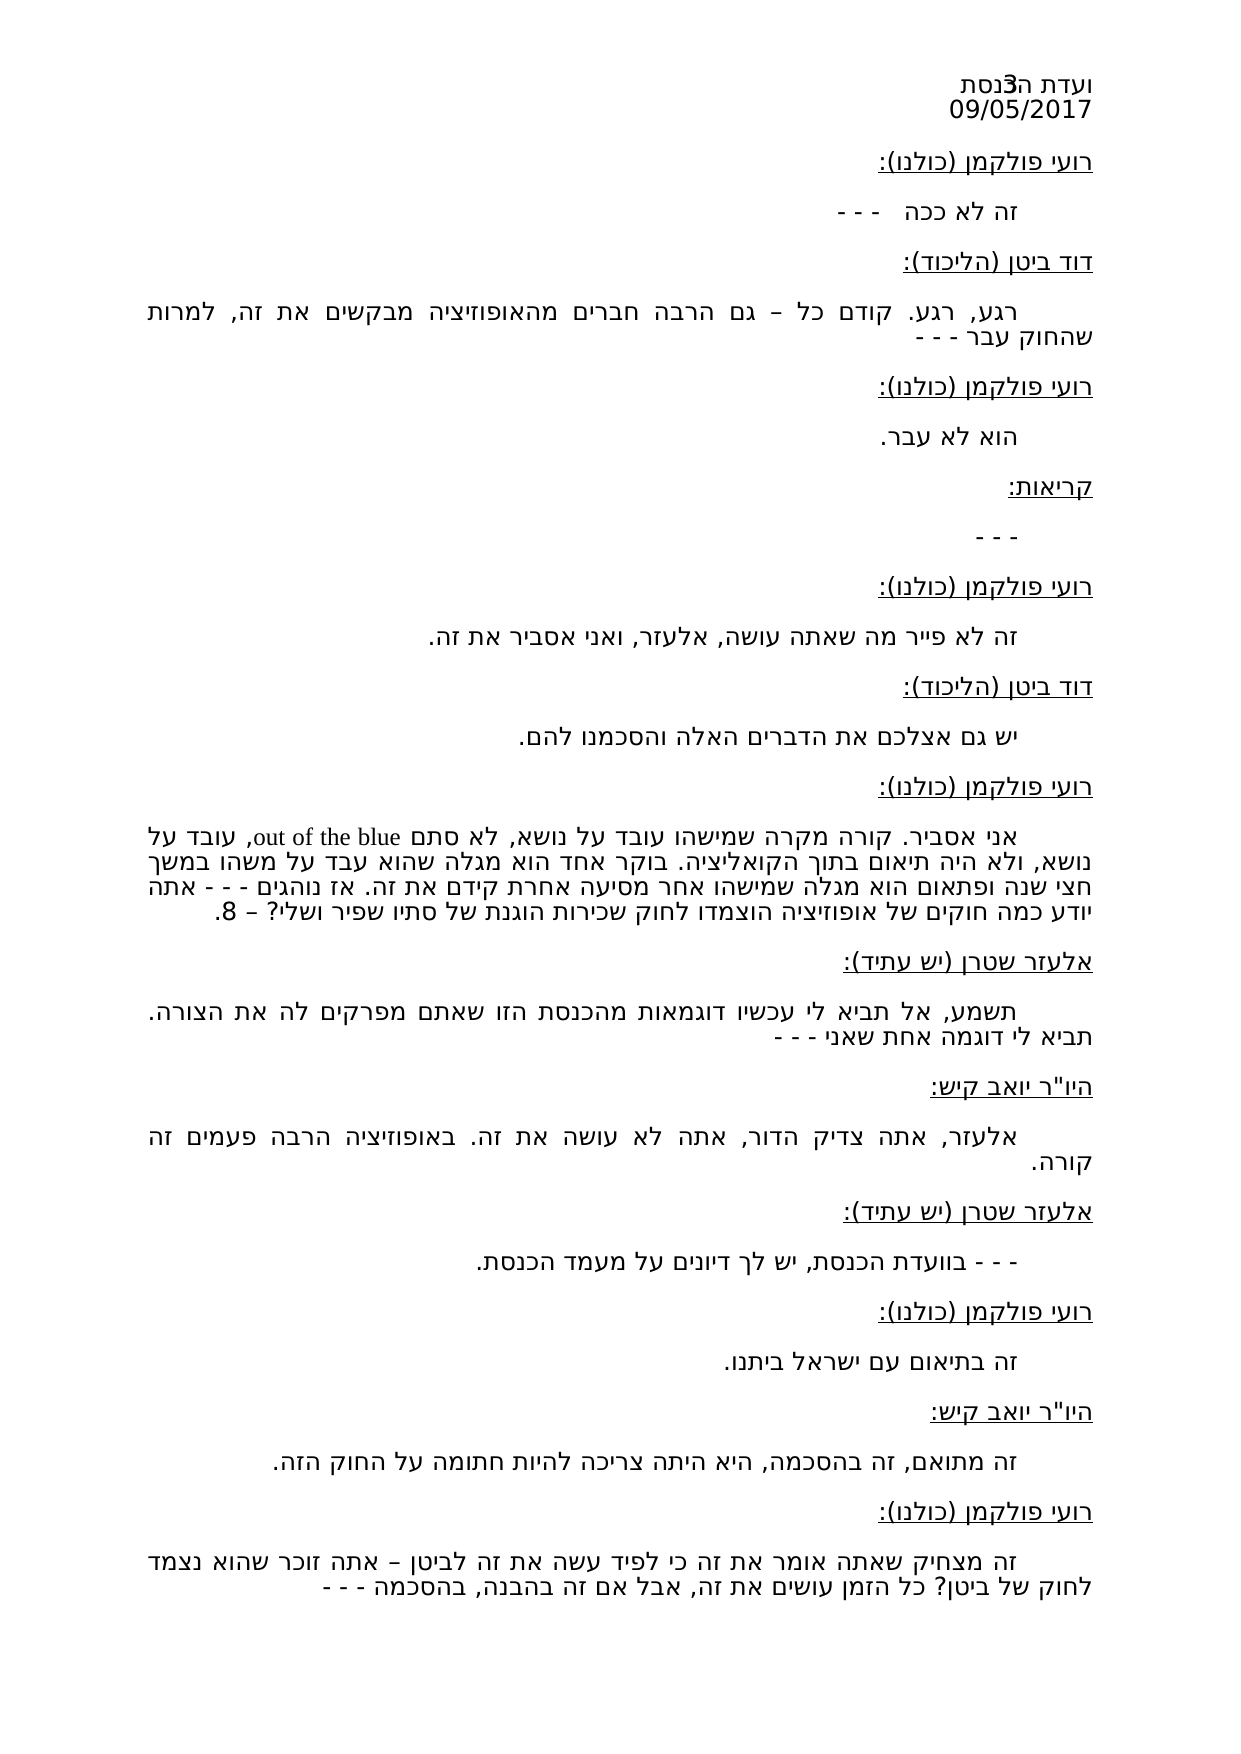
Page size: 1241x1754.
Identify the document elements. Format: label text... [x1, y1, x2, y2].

text היו"ר יואב קיש: [147, 1075, 1093, 1100]
text רגע, רגע. קודם כל – גם הרבה חברים מהאופוזיציה מבקשים את זה, למרות שהחוק עבר - - - [147, 300, 1093, 350]
text דוד ביטן (הליכוד): [147, 250, 1093, 275]
text דוד ביטן (הליכוד): [147, 675, 1093, 700]
text רועי פולקמן (כולנו): [147, 375, 1093, 400]
text - - - בוועדת הכנסת, יש לך דיונים על מעמד הכנסת. [147, 1250, 1093, 1275]
text יש גם אצלכם את הדברים האלה והסכמנו להם. [147, 725, 1093, 750]
text קריאות: [147, 475, 1093, 500]
text זה לא ככה - - - [147, 200, 1093, 225]
text זה לא פייר מה שאתה עושה, אלעזר, ואני אסביר את זה. [147, 625, 1093, 650]
text רועי פולקמן (כולנו): [147, 150, 1093, 175]
text רועי פולקמן (כולנו): [147, 1300, 1093, 1325]
text זה מתואם, זה בהסכמה, היא היתה צריכה להיות חתומה על החוק הזה. [147, 1450, 1093, 1475]
text - - - [147, 525, 1093, 550]
text רועי פולקמן (כולנו): [147, 575, 1093, 600]
text אלעזר, אתה צדיק הדור, אתה לא עושה את זה. באופוזיציה הרבה פעמים זה קורה. [147, 1125, 1093, 1175]
text רועי פולקמן (כולנו): [147, 1500, 1093, 1525]
text תשמע, אל תביא לי עכשיו דוגמאות מהכנסת הזו שאתם מפרקים לה את הצורה. תביא לי דוגמה אחת שאני - - - [147, 1000, 1093, 1050]
text הוא לא עבר. [147, 425, 1093, 450]
text זה בתיאום עם ישראל ביתנו. [147, 1350, 1093, 1375]
text היו"ר יואב קיש: [147, 1400, 1093, 1425]
text זה מצחיק שאתה אומר את זה כי לפיד עשה את זה לביטן – אתה זוכר שהוא נצמד לחוק של ביטן? כל הזמן עושים את זה, אבל אם זה בהבנה, בהסכמה - - - [147, 1550, 1093, 1600]
text אלעזר שטרן (יש עתיד): [147, 950, 1093, 975]
text רועי פולקמן (כולנו): [147, 775, 1093, 800]
text אני אסביר. קורה מקרה שמישהו עובד על נושא, לא סתם out of the blue, עובד על נושא, ולא היה תיאום בתוך הקואליציה. בוקר אחד הוא מגלה שהוא עבד על משהו במשך חצי שנה ופתאום הוא מגלה שמישהו אחר מסיעה אחרת קידם את זה. אז נוהגים - - - אתה יודע כמה חוקים של אופוזיציה הוצמדו לחוק שכירות הוגנת של סתיו שפיר ושלי? – 8. [147, 825, 1093, 925]
text אלעזר שטרן (יש עתיד): [147, 1200, 1093, 1225]
